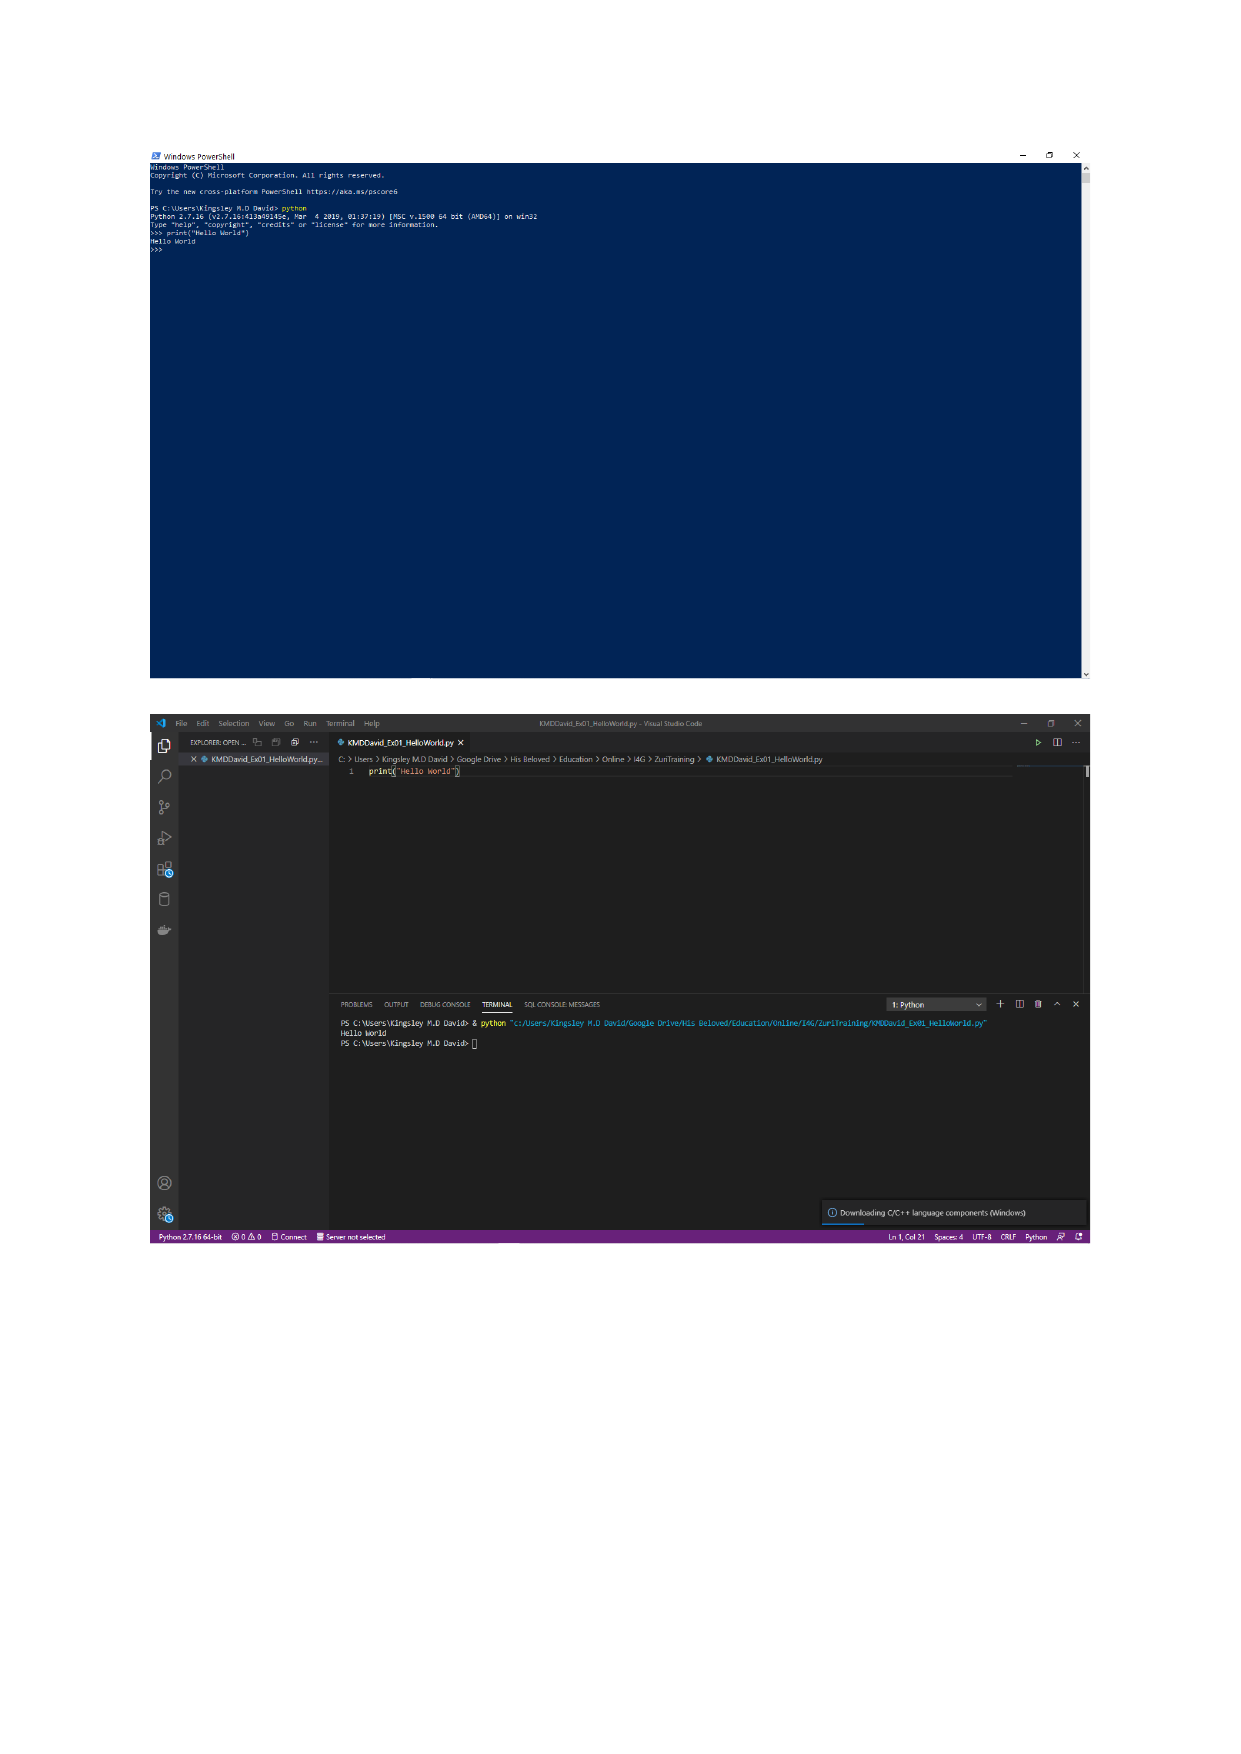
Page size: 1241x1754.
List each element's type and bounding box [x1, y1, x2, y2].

picture [150, 150, 1091, 679]
picture [150, 714, 1091, 1244]
